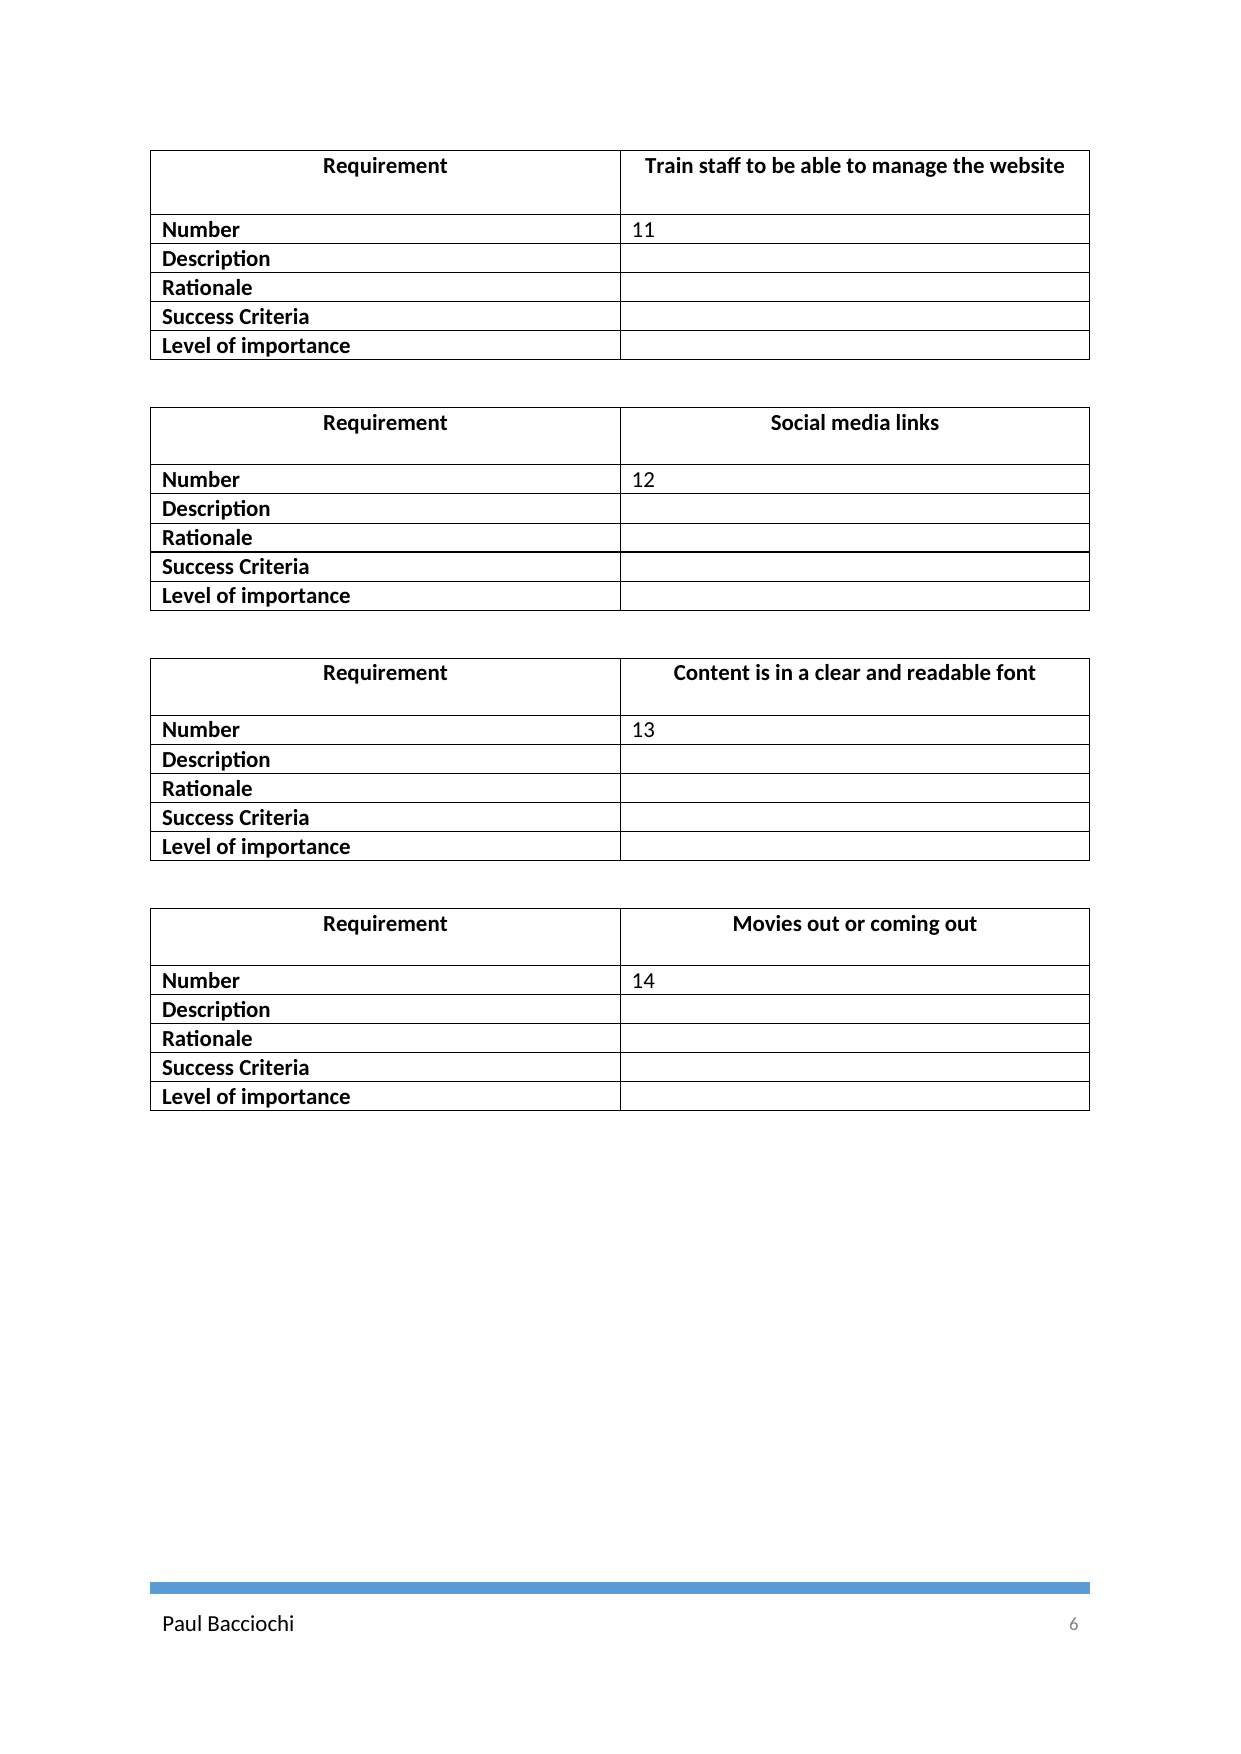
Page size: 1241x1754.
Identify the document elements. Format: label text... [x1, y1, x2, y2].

table_cell [621, 494, 1089, 522]
table_cell [621, 273, 1089, 301]
table_cell [621, 745, 1089, 773]
table_header Movies out or coming out [621, 909, 1089, 965]
table_cell [621, 331, 1089, 359]
table_cell 12 [621, 465, 1089, 493]
table_cell 13 [621, 716, 1089, 744]
table_cell Rationale [151, 774, 620, 802]
table_cell Number [151, 716, 620, 744]
table_header Requirement [151, 909, 620, 965]
table_cell Description [151, 995, 620, 1023]
table_cell Level of importance [151, 582, 620, 609]
table_cell [621, 774, 1089, 802]
table_cell Number [151, 215, 620, 243]
table_header Social media links [621, 408, 1089, 464]
table_cell [621, 582, 1089, 609]
table_cell Level of importance [151, 331, 620, 359]
table_header Requirement [151, 659, 620, 714]
table_cell Success Criteria [151, 302, 620, 330]
table_cell [621, 244, 1089, 272]
table_cell Success Criteria [151, 803, 620, 831]
table_cell [621, 1053, 1089, 1081]
table_cell Description [151, 244, 620, 272]
table_cell [621, 524, 1089, 551]
table_cell [621, 1082, 1089, 1110]
table_cell Description [151, 494, 620, 522]
table_cell [621, 1024, 1089, 1052]
table_cell [621, 803, 1089, 831]
table_cell Rationale [151, 1024, 620, 1052]
table_cell [621, 832, 1089, 860]
table_cell [621, 553, 1089, 581]
table_cell Number [151, 465, 620, 493]
table_cell Rationale [151, 273, 620, 301]
table_cell Number [151, 966, 620, 994]
table_cell Rationale [151, 524, 620, 551]
table_header Requirement [151, 151, 620, 214]
table_cell [621, 995, 1089, 1023]
table_cell Success Criteria [151, 553, 620, 581]
table_cell Success Criteria [151, 1053, 620, 1081]
table_cell 14 [621, 966, 1089, 994]
table_cell [621, 302, 1089, 330]
table_header Requirement [151, 408, 620, 464]
table_header Content is in a clear and readable font [621, 659, 1089, 714]
table_header Train staff to be able to manage the website [621, 151, 1089, 214]
table_cell 11 [621, 215, 1089, 243]
table_cell Level of importance [151, 832, 620, 860]
table_cell Level of importance [151, 1082, 620, 1110]
table_cell Description [151, 745, 620, 773]
